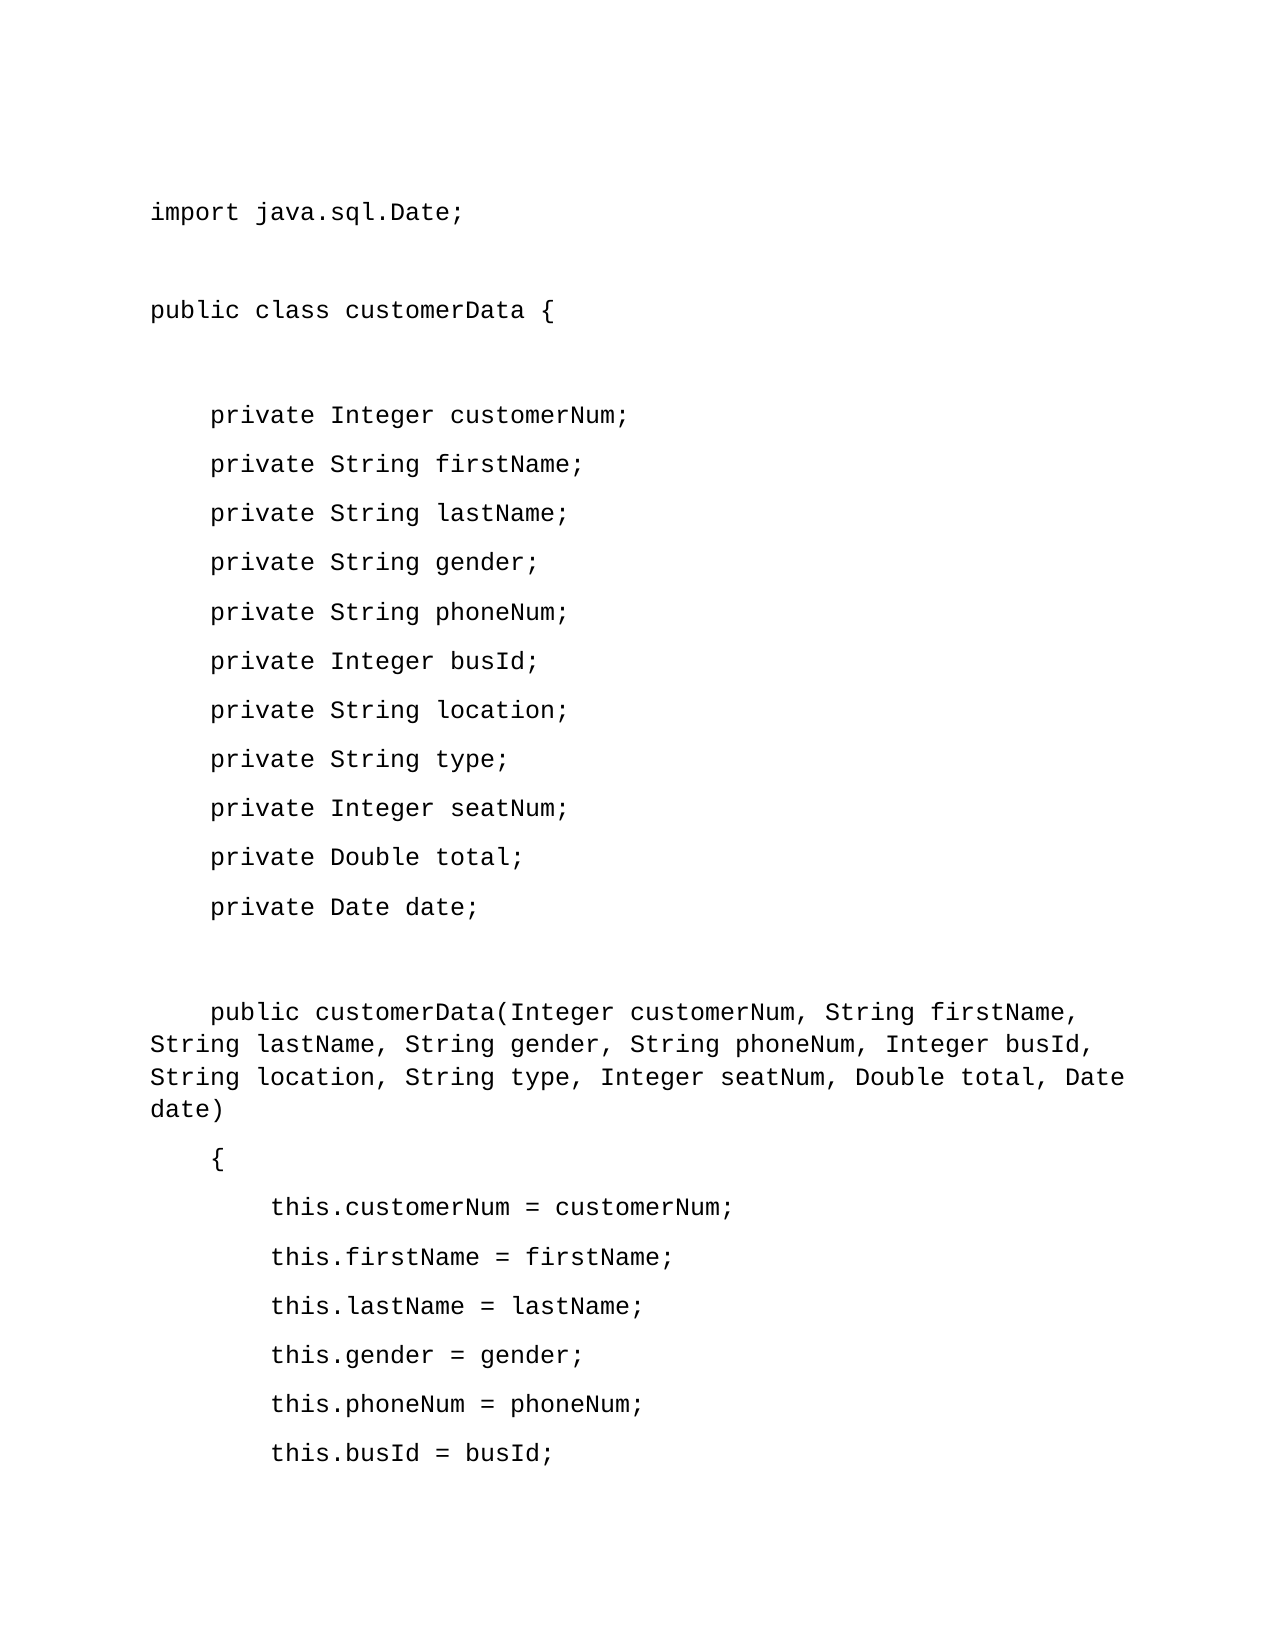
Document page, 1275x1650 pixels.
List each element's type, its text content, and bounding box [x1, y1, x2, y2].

text private Integer busId; [150, 648, 1125, 677]
text import java.sql.Date; [150, 199, 1125, 227]
text private Date date; [150, 894, 1125, 922]
text this.busId = busId; [150, 1441, 1125, 1469]
text private Integer customerNum; [150, 402, 1125, 431]
text this.customerNum = customerNum; [150, 1195, 1125, 1223]
text private String gender; [150, 550, 1125, 578]
text this.gender = gender; [150, 1342, 1125, 1371]
text public class customerData { [150, 297, 1125, 326]
text private String type; [150, 747, 1125, 775]
text private String firstName; [150, 452, 1125, 480]
text private String phoneNum; [150, 599, 1125, 627]
text this.firstName = firstName; [150, 1244, 1125, 1272]
text private Double total; [150, 845, 1125, 873]
text this.phoneNum = phoneNum; [150, 1392, 1125, 1420]
text private Integer seatNum; [150, 796, 1125, 824]
text public customerData(Integer customerNum, String firstName, String lastName, String gender, String phoneNum, Integer busId, String location, String type, Integer seatNum, Double total, Date date) [150, 999, 1125, 1125]
text private String lastName; [150, 501, 1125, 529]
text { [150, 1146, 1125, 1174]
text this.lastName = lastName; [150, 1293, 1125, 1322]
text private String location; [150, 697, 1125, 726]
